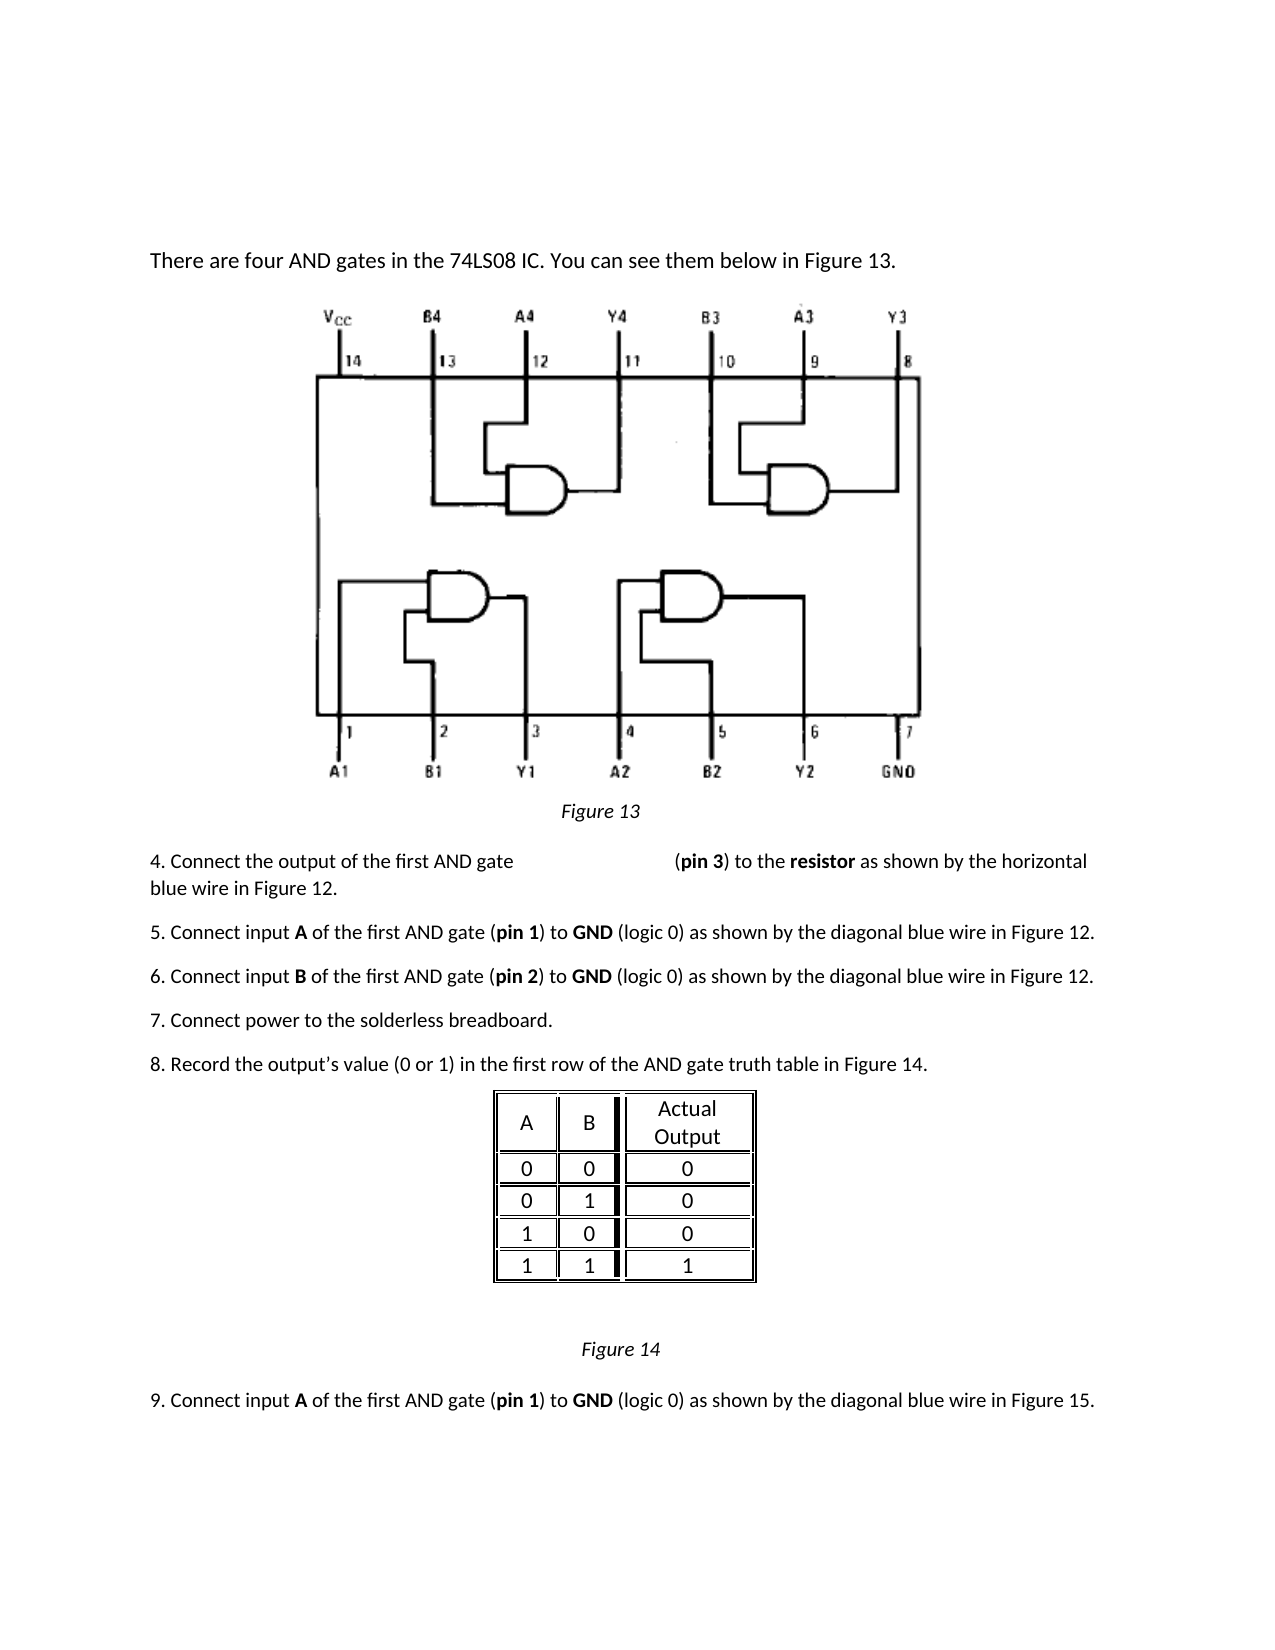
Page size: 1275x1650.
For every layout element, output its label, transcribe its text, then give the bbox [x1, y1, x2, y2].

text 8. Record the output’s value (0 or 1) in the first row of the AND gate truth table in Figure 14. [150, 1052, 1125, 1077]
table_header A [495, 1091, 558, 1150]
table_cell 0 [620, 1182, 754, 1214]
text 4. Connect the output of the first AND gate (pin 3) to the resistor as shown by the horizontal blue wire in Figure 12. [150, 848, 1125, 901]
table_header Actual Output [620, 1091, 754, 1150]
table_cell 1 [495, 1247, 558, 1279]
table_cell 1 [558, 1251, 620, 1279]
table_cell 1 [620, 1247, 754, 1279]
table_cell 0 [627, 1150, 753, 1182]
table_cell 1 [560, 1187, 614, 1214]
text 5. Connect input A of the first AND gate (pin 1) to GND (logic 0) as shown by the diagonal blue wire in Figure 12. [150, 919, 1125, 945]
text 6. Connect input B of the first AND gate (pin 2) to GND (logic 0) as shown by the diagonal blue wire in Figure 12. [150, 963, 1125, 989]
table_cell 0 [498, 1150, 556, 1182]
picture [302, 293, 945, 803]
text 7. Connect power to the solderless breadboard. [150, 1008, 1125, 1033]
table_header B [558, 1094, 620, 1150]
text 9. Connect input A of the first AND gate (pin 1) to GND (logic 0) as shown by the diagonal blue wire in Figure 15. [150, 1388, 1125, 1413]
table_cell 0 [560, 1154, 614, 1182]
text There are four AND gates in the 74LS08 IC. You can see them below in Figure 13. [150, 246, 1125, 274]
table_cell 1 [495, 1215, 558, 1247]
table_cell 0 [620, 1215, 754, 1247]
table_cell 0 [560, 1219, 614, 1247]
table_cell 0 [495, 1182, 558, 1214]
